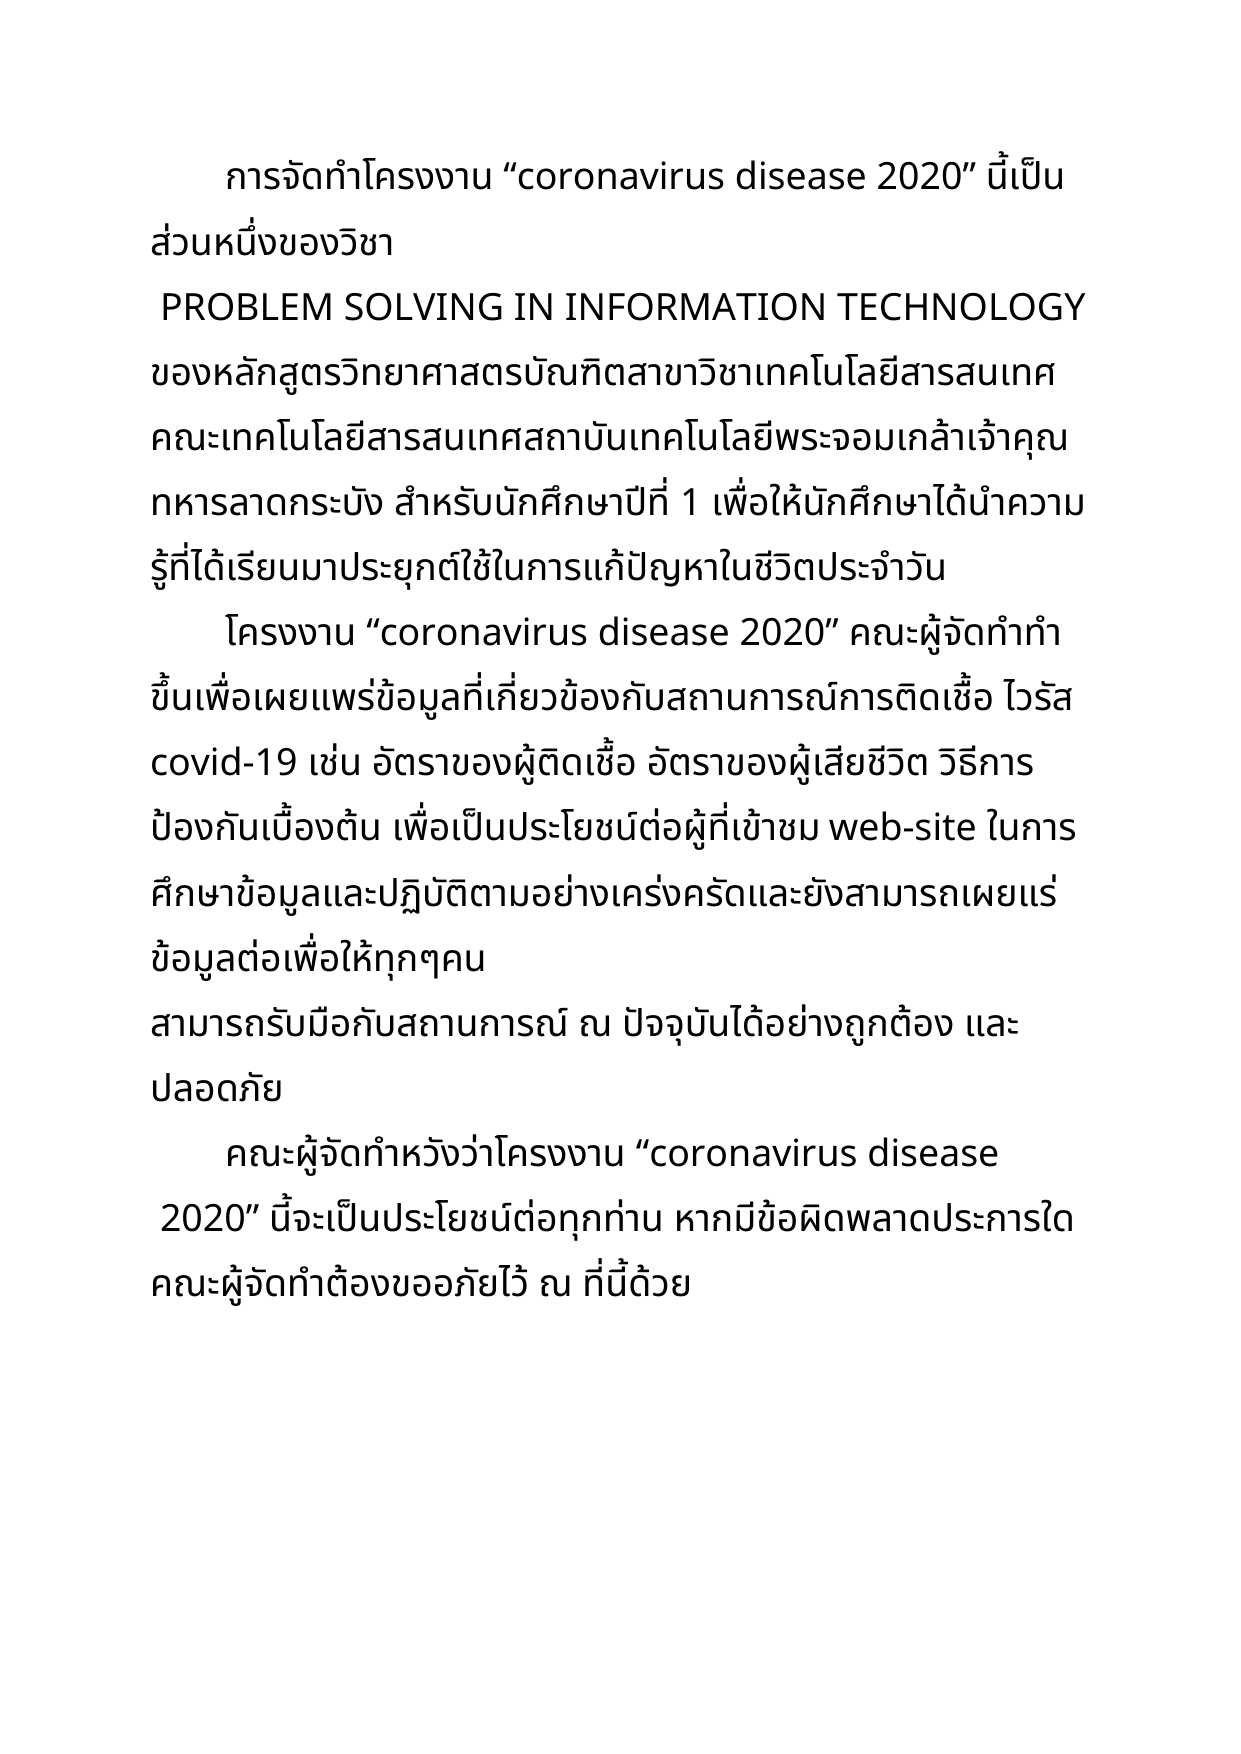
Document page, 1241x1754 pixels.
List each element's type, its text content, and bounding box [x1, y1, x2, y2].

text สามารถรับมือกับสถานการณ์ ณ ปัจจุบันได้อย่างถูกต้อง และปลอดภัย [150, 996, 1090, 1118]
text คณะผู้จัดทำหวังว่าโครงงาน “coronavirus disease 2020” นี้จะเป็นประโยชน์ต่อทุกท่าน หากมีข้อผิดพลาดประการใด คณะผู้จัดทำต้องขออภัยไว้ ณ ที่นี้ด้วย [150, 1127, 1090, 1313]
text การจัดทำโครงงาน “coronavirus disease 2020” นี้เป็นส่วนหนึ่งของวิชา [150, 150, 1090, 272]
text โครงงาน “coronavirus disease 2020” คณะผู้จัดทำทำขึ้นเพื่อเผยแพร่ข้อมูลที่เกี่ยวข้องกับสถานการณ์การติดเชื้อ ไวรัส covid-19 เช่น อัตราของผู้ติดเชื้อ อัตราของผู้เสียชีวิต วิธีการป้องกันเบื้องต้น เพื่อเป็นประโยชน์ต่อผู้ที่เข้าชมweb-site ในการศึกษาข้อมูลและปฏิบัติตามอย่างเคร่งครัดและยังสามารถเผยแร่ข้อมูลต่อเพื่อให้ทุกๆคน [150, 606, 1090, 988]
text PROBLEM SOLVING IN INFORMATION TECHNOLOGY [150, 280, 1090, 337]
text ของหลักสูตรวิทยาศาสตรบัณฑิตสาขาวิชาเทคโนโลยีสารสนเทศ คณะเทคโนโลยีสารสนเทศสถาบันเทคโนโลยีพระจอมเกล้าเจ้าคุณทหารลาดกระบัง สำหรับนักศึกษาปีที่ 1 เพื่อให้นักศึกษาได้นำความรู้ที่ได้เรียนมาประยุกต์ใช้ในการแก้ปัญหาในชีวิตประจำวัน [150, 345, 1090, 597]
